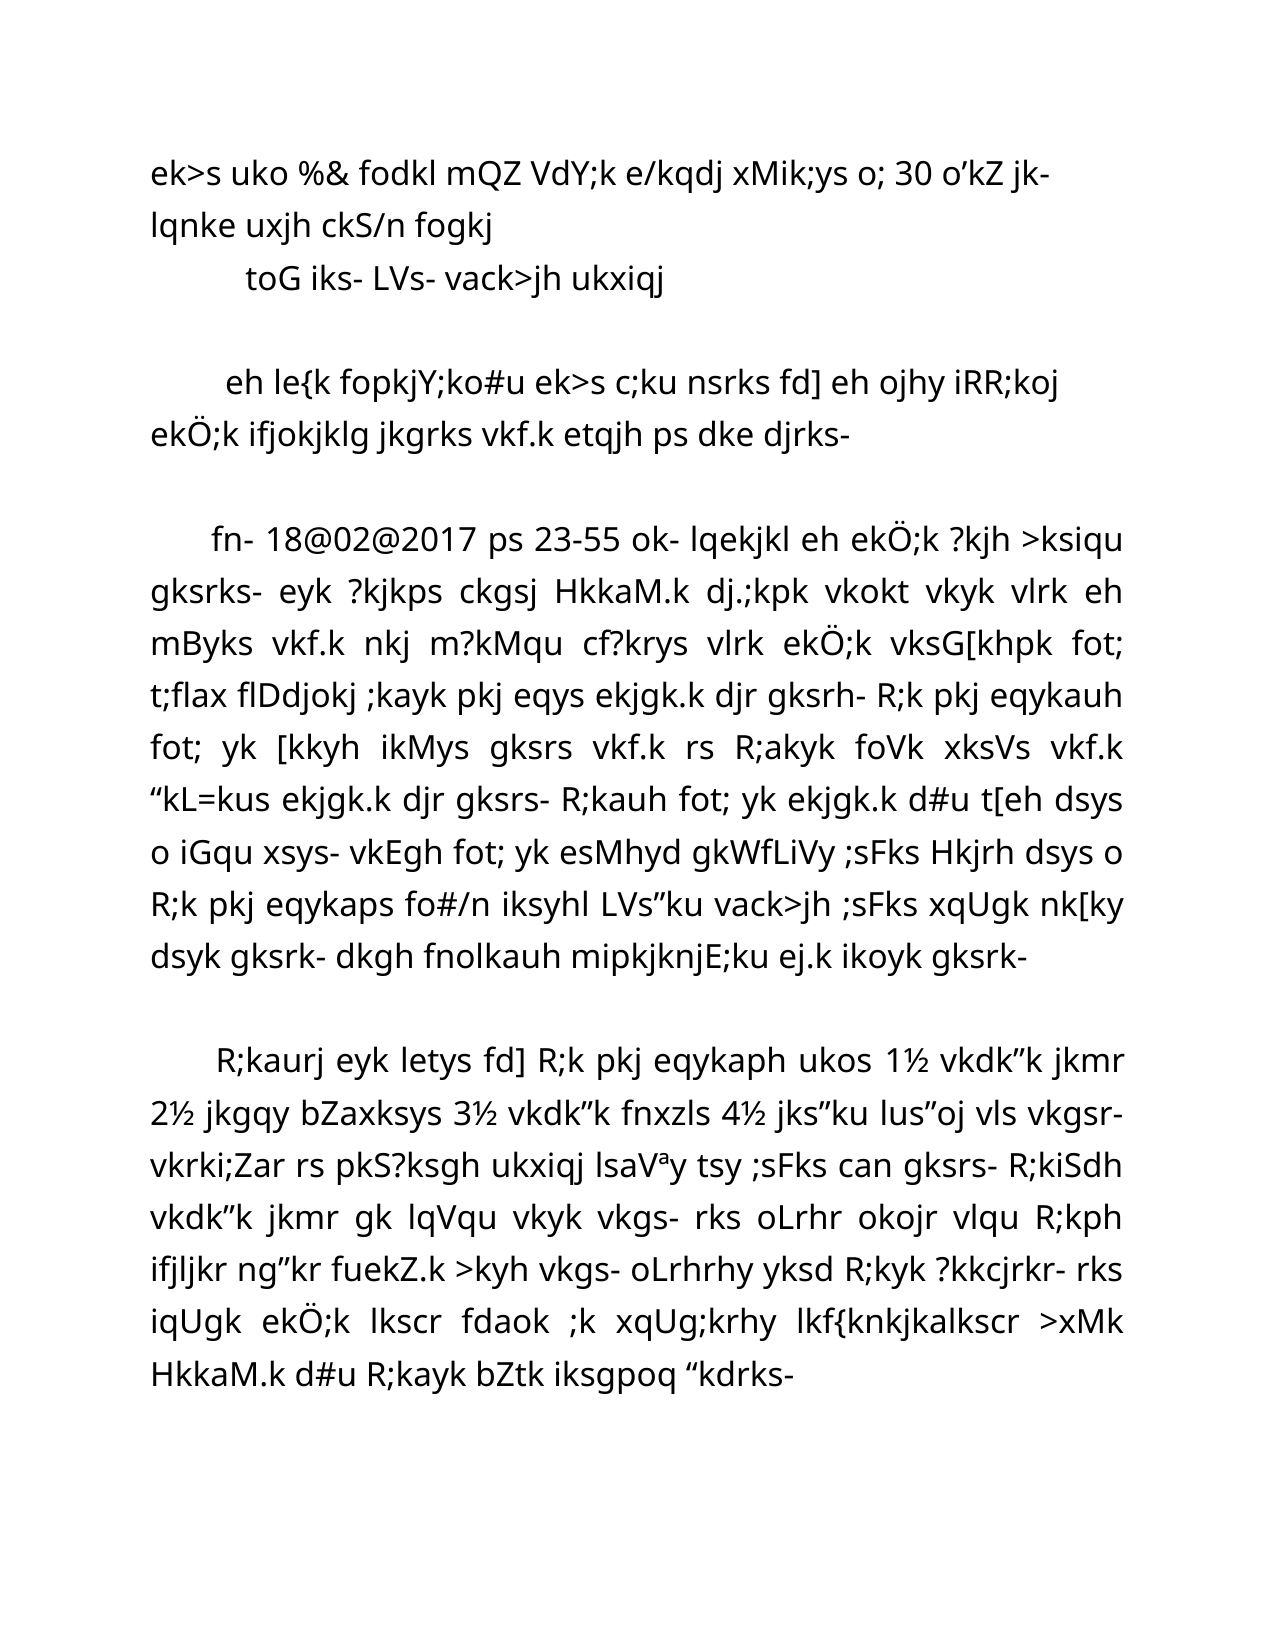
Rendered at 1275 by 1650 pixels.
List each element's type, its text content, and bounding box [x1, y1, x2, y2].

text ek>s uko %& fodkl mQZ VdY;k e/kqdj xMik;ys o; 30 o’kZ jk- lqnke uxjh ckS/n fogkj [150, 150, 1125, 248]
text fn- 18@02@2017 ps 23-55 ok- lqekjkl eh ekÖ;k ?kjh >ksiqu gksrks- eyk ?kjkps ckgsj HkkaM.k dj.;kpk vkokt vkyk vlrk eh mByks vkf.k nkj m?kMqu cf?krys vlrk ekÖ;k vksG[khpk fot; t;flax flDdjokj ;kayk pkj eqys ekjgk.k djr gksrh- R;k pkj eqykauh fot; yk [kkyh ikMys gksrs vkf.k rs R;akyk foVk xksVs vkf.k “kL=kus ekjgk.k djr gksrs- R;kauh fot; yk ekjgk.k d#u t[eh dsys o iGqu xsys- vkEgh fot; yk esMhyd gkWfLiVy ;sFks Hkjrh dsys o R;k pkj eqykaps fo#/n iksyhl LVs”ku vack>jh ;sFks xqUgk nk[ky dsyk gksrk- dkgh fnolkauh mipkjknjE;ku ej.k ikoyk gksrk- [150, 515, 1125, 978]
text R;kaurj eyk letys fd] R;k pkj eqykaph ukos 1½ vkdk”k jkmr 2½ jkgqy bZaxksys 3½ vkdk”k fnxzls 4½ jks”ku lus”oj vls vkgsr- vkrki;Zar rs pkS?ksgh ukxiqj lsaVªy tsy ;sFks can gksrs- R;kiSdh vkdk”k jkmr gk lqVqu vkyk vkgs- rks oLrhr okojr vlqu R;kph ifjljkr ng”kr fuekZ.k >kyh vkgs- oLrhrhy yksd R;kyk ?kkcjrkr- rks iqUgk ekÖ;k lkscr fdaok ;k xqUg;krhy lkf{knkjkalkscr >xMk HkkaM.k d#u R;kayk bZtk iksgpoq “kdrks- [150, 1037, 1125, 1396]
text eh le{k fopkjY;ko#u ek>s c;ku nsrks fd] eh ojhy iRR;koj ekÖ;k ifjokjklg jkgrks vkf.k etqjh ps dke djrks- [150, 359, 1125, 456]
text toG iks- LVs- vack>jh ukxiqj [150, 254, 1125, 300]
